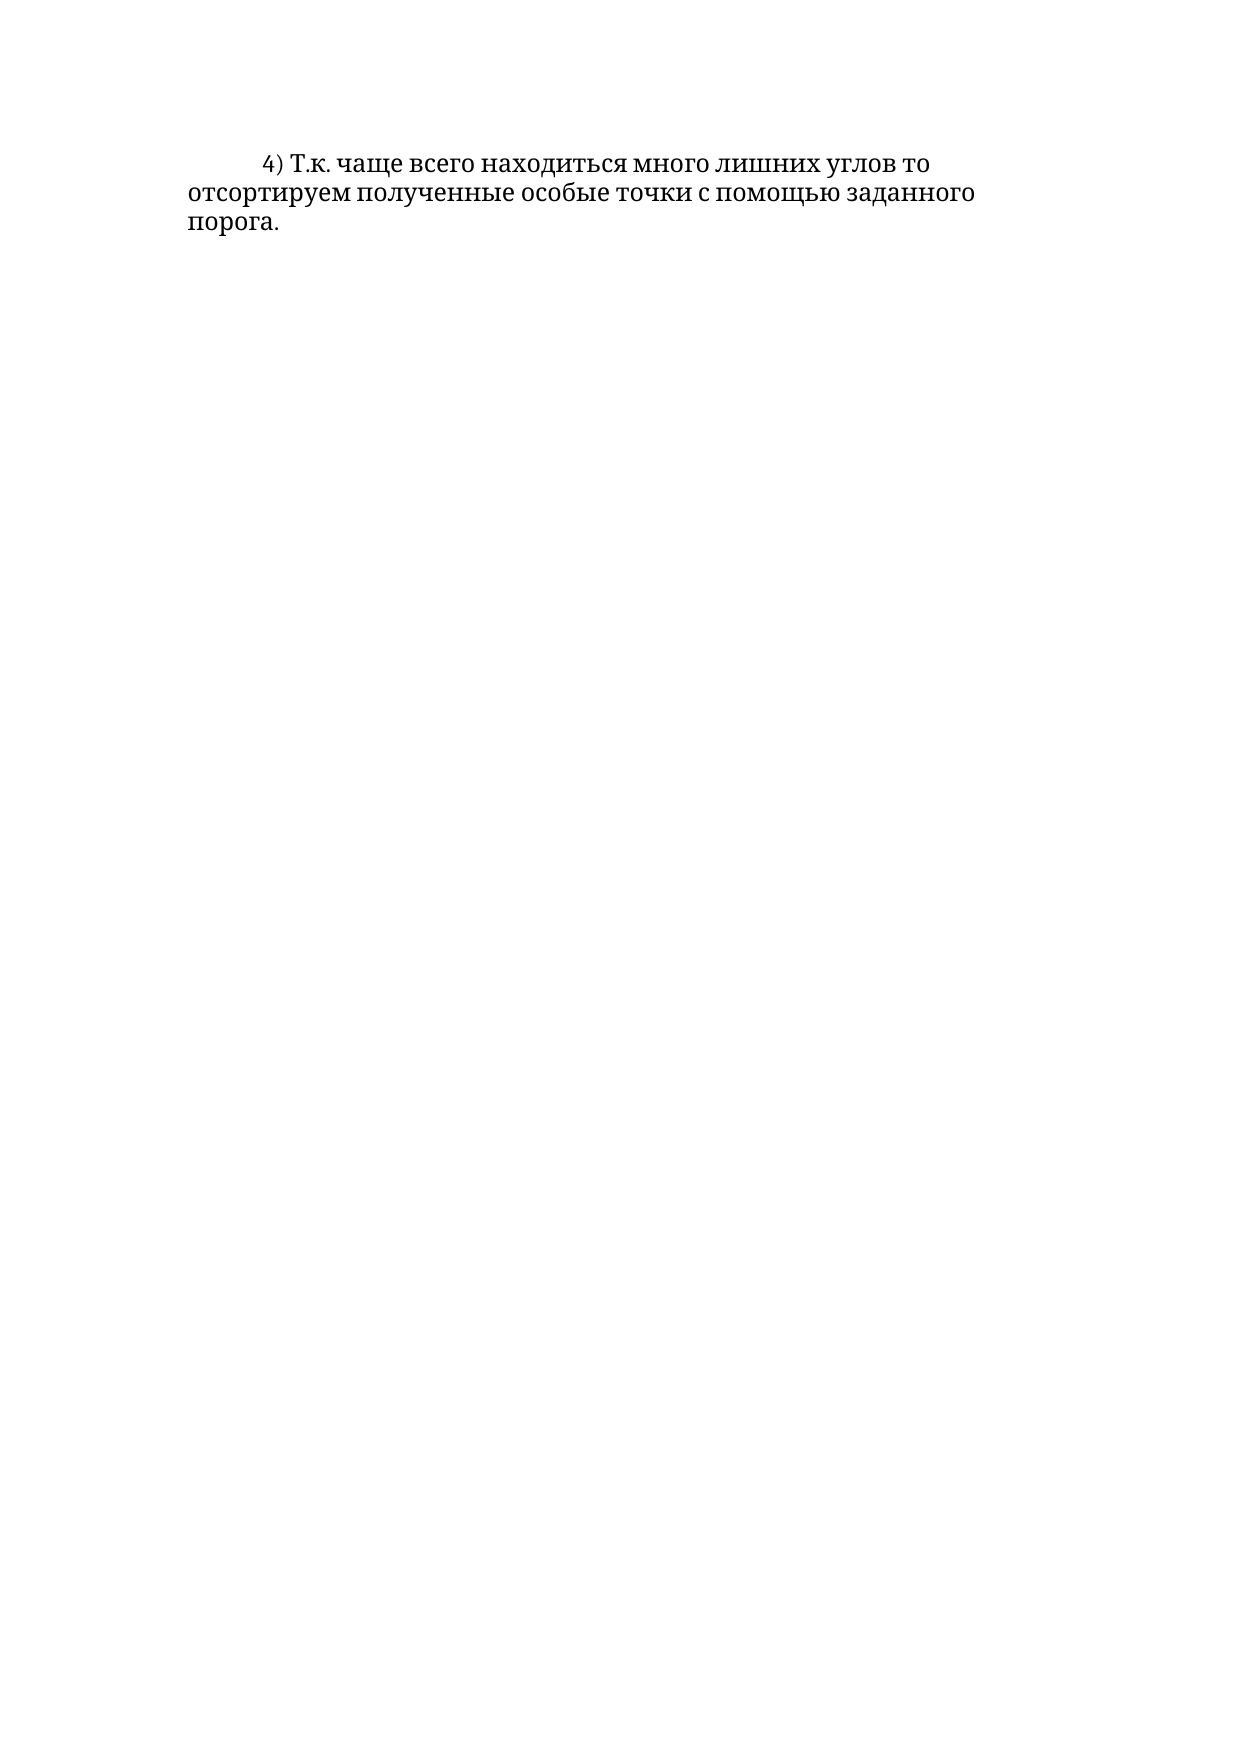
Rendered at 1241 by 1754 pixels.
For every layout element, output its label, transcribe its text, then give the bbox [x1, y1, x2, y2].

text 4) Т.к. чаще всего находиться много лишних углов то отсортируем полученные особые точки с помощью заданного порога. [187, 150, 1053, 236]
